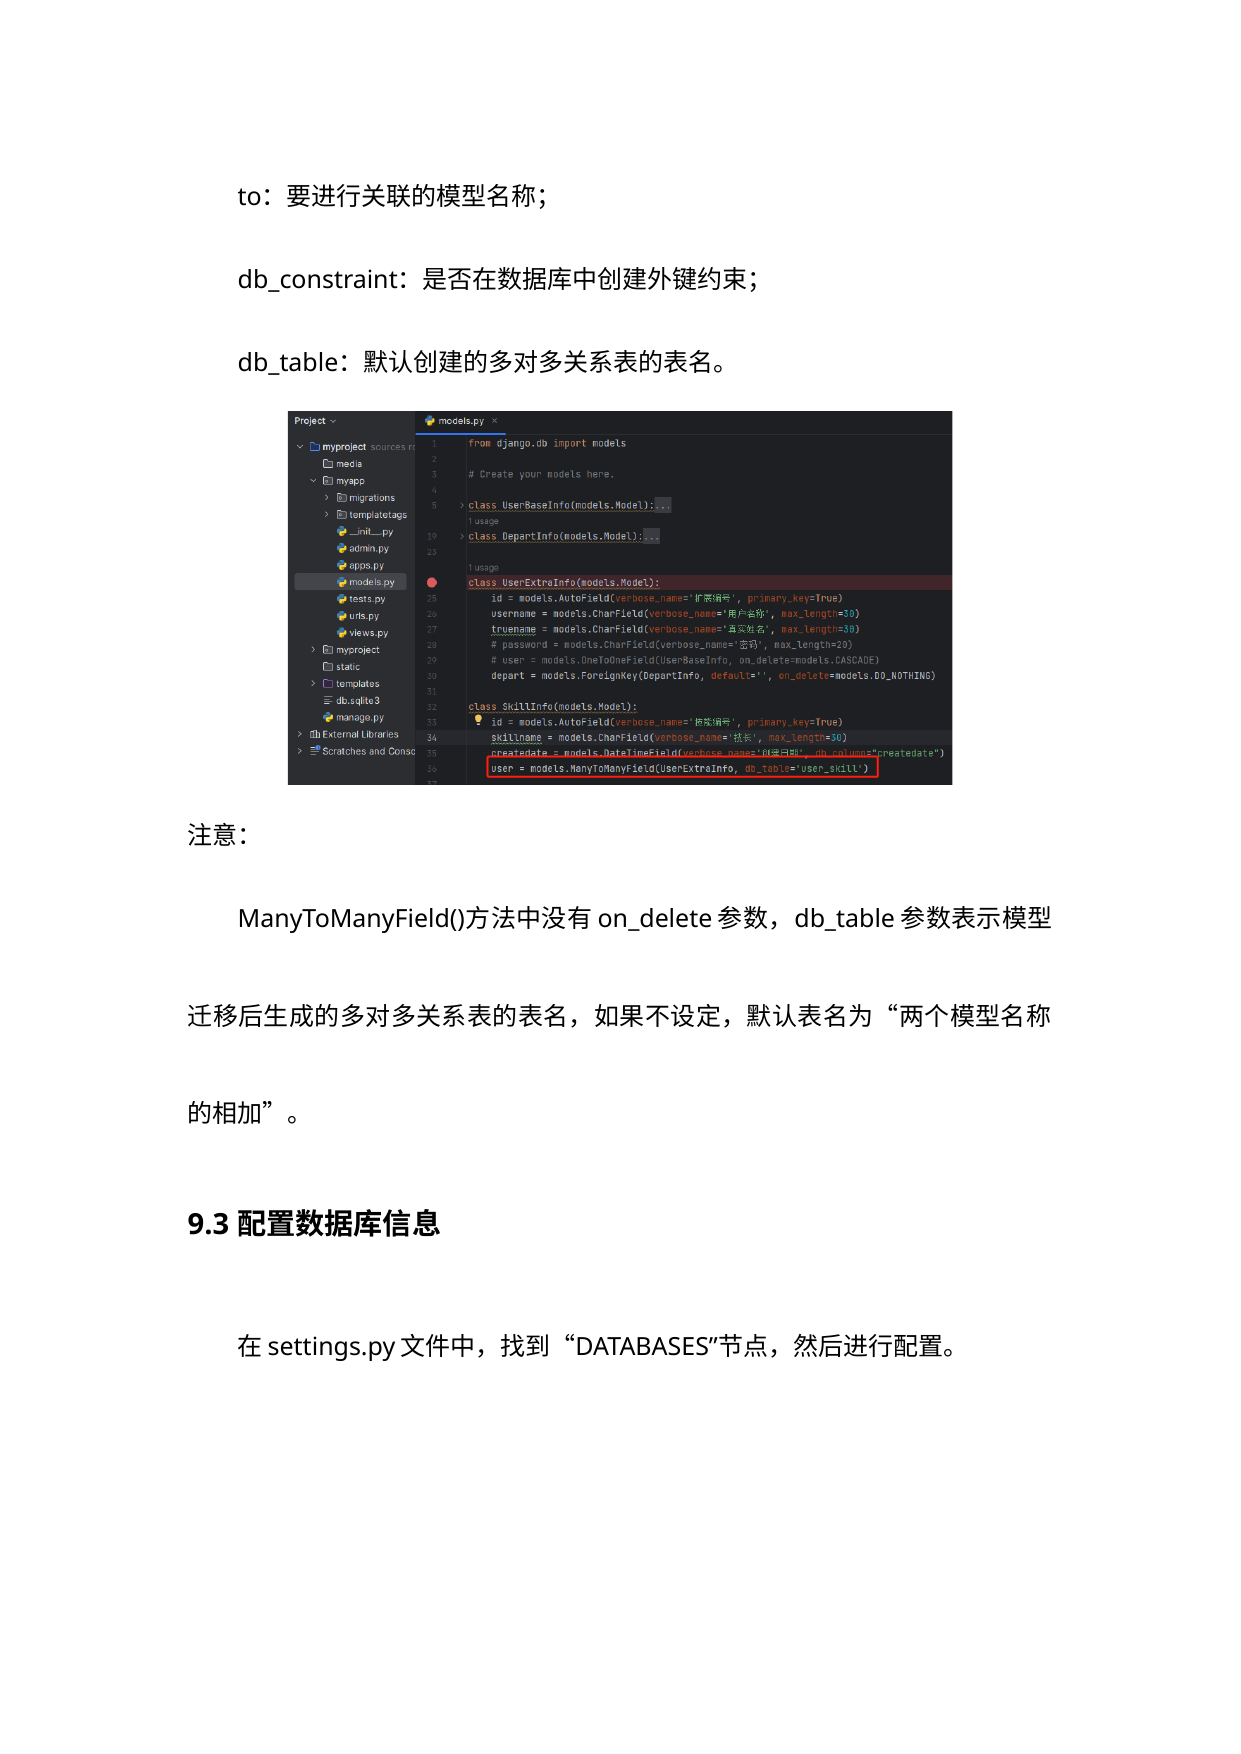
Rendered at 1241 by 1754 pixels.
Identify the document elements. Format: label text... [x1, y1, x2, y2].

picture [287, 411, 953, 785]
list ManyToManyField()方法中没有on_delete参数，db_table参数表示模型迁移后生成的多对多关系表的表名，如果不设定，默认表名为“两个模型名称的相加”。 [187, 884, 1053, 1144]
list db_table：默认创建的多对多关系表的表名。 [187, 328, 1053, 393]
list to：要进行关联的模型名称； [187, 162, 1053, 227]
list 注意： [187, 801, 1053, 866]
list 在settings.py文件中，找到“DATABASES”节点，然后进行配置。 [187, 1312, 1053, 1377]
list db_constraint：是否在数据库中创建外键约束； [187, 245, 1053, 310]
subtitle 9.3 配置数据库信息 [187, 1190, 1053, 1255]
